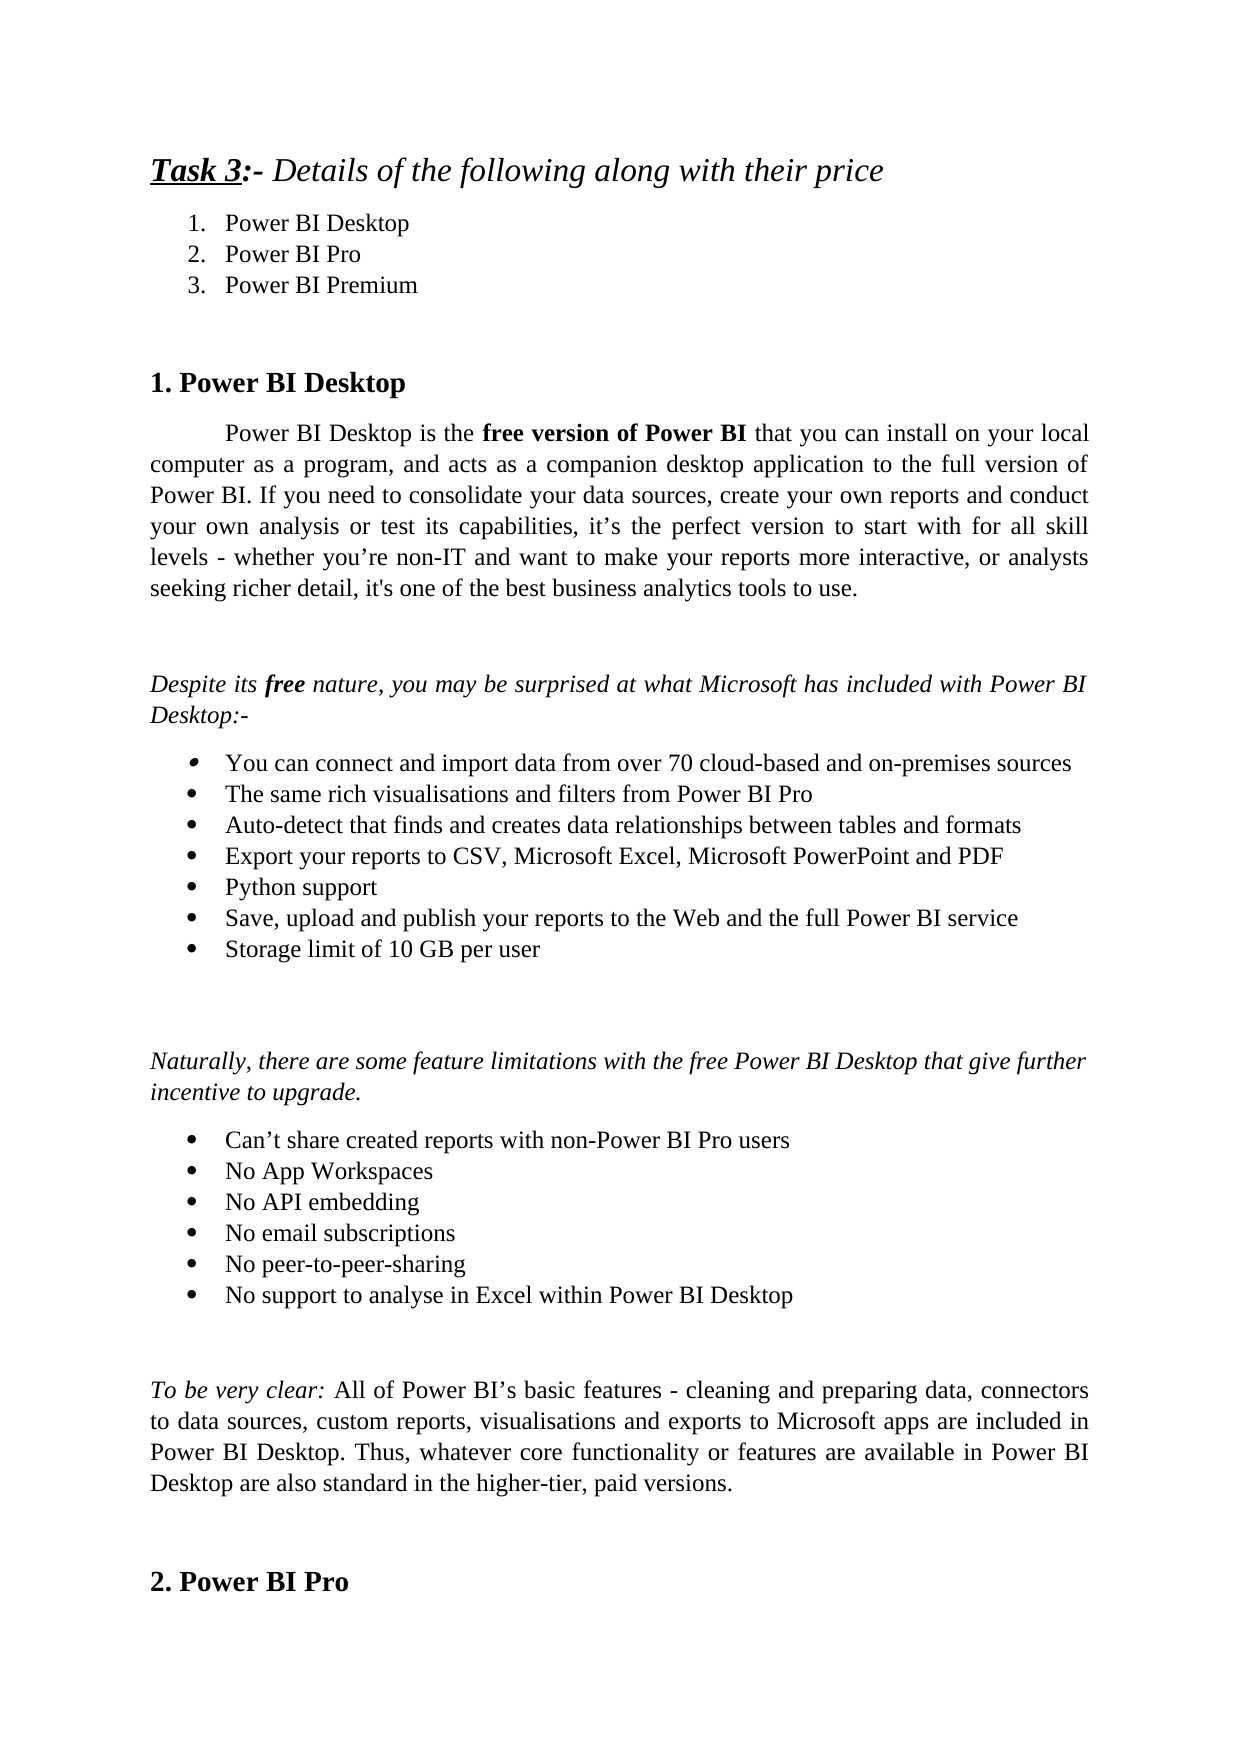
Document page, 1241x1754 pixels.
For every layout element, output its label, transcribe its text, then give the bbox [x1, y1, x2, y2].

text To be very clear: All of Power BI’s basic features - cleaning and preparing data, connectors to data sources, custom reports, visualisations and exports to Microsoft apps are included in Power BI Desktop. Thus, whatever core functionality or features are available in Power BI Desktop are also standard in the higher-tier, paid versions. [150, 1375, 1090, 1497]
list Power BI Pro [187, 239, 1090, 268]
text Despite its free nature, you may be surprised at what Microsoft has included with Power BI Desktop:- [150, 669, 1090, 729]
list No peer-to-peer-sharing [187, 1249, 1090, 1278]
list Auto-detect that finds and creates data relationships between tables and formats [187, 810, 1090, 838]
text 2. Power BI Pro [150, 1564, 1090, 1597]
list You can connect and import data from over 70 cloud-based and on-premises sources [187, 748, 1090, 776]
list Power BI Premium [187, 270, 1090, 299]
text Naturally, there are some feature limitations with the free Power BI Desktop that give further incentive to upgrade. [150, 1046, 1090, 1106]
text Task 3:- Details of the following along with their price [150, 150, 1090, 188]
list Save, upload and publish your reports to the Web and the full Power BI service [187, 903, 1090, 932]
list Storage limit of 10 GB per user [187, 934, 1090, 963]
list Power BI Desktop [187, 208, 1090, 237]
list No App Workspaces [187, 1156, 1090, 1184]
text 1. Power BI Desktop [150, 366, 1090, 399]
list No email subscriptions [187, 1218, 1090, 1247]
list Export your reports to CSV, Microsoft Excel, Microsoft PowerPoint and PDF [187, 841, 1090, 869]
list Python support [187, 872, 1090, 901]
list The same rich visualisations and filters from Power BI Pro [187, 779, 1090, 807]
list Can’t share created reports with non-Power BI Pro users [187, 1125, 1090, 1153]
text Power BI Desktop is the free version of Power BI that you can install on your local computer as a program, and acts as a companion desktop application to the full version of Power BI. If you need to consolidate your data sources, create your own reports and conduct your own analysis or test its capabilities, it’s the perfect version to start with for all skill levels - whether you’re non-IT and want to make your reports more interactive, or analysts seeking richer detail, it's one of the best business analytics tools to use. [150, 418, 1090, 602]
list No support to analyse in Excel within Power BI Desktop [187, 1280, 1090, 1309]
list No API embedding [187, 1187, 1090, 1216]
